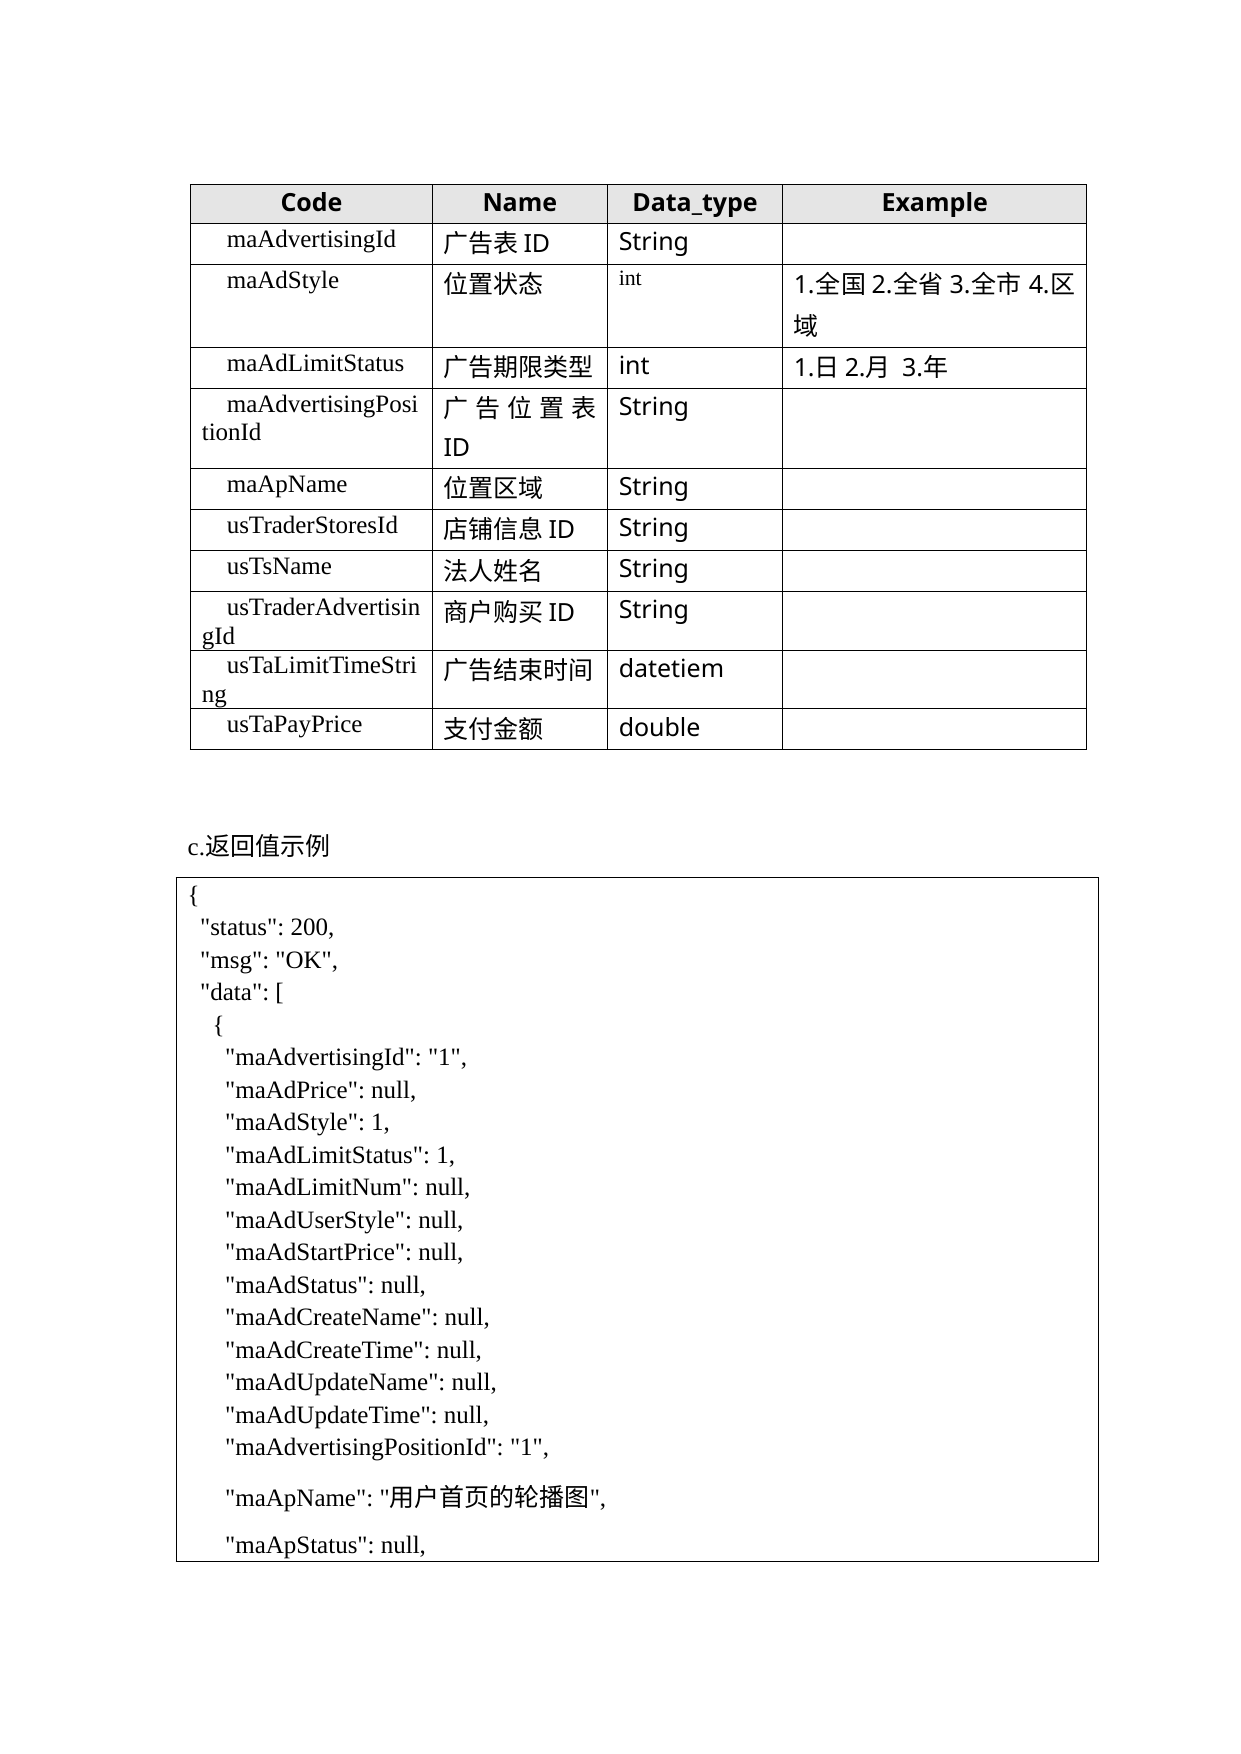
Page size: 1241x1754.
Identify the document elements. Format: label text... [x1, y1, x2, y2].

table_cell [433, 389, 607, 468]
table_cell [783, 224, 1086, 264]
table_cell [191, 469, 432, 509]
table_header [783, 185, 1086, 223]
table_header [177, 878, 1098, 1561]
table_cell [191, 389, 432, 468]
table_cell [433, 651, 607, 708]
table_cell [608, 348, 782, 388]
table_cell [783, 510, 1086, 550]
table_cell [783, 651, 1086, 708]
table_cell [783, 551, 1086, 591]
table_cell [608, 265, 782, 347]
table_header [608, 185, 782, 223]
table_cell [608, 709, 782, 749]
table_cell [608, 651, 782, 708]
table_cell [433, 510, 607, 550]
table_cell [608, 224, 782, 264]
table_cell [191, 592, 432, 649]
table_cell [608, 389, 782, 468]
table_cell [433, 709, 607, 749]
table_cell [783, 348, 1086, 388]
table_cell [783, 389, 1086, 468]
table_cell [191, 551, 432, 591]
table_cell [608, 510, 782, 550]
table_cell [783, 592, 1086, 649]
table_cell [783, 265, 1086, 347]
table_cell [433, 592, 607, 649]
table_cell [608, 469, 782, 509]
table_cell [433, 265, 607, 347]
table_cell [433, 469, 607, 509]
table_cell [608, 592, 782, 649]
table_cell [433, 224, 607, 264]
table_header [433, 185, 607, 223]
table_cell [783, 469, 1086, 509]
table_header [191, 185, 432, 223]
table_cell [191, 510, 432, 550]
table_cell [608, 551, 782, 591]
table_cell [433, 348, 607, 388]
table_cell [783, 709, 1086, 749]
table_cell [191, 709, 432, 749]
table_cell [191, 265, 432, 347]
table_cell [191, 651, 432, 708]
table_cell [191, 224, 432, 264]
text c.返回值示例 [187, 812, 1053, 877]
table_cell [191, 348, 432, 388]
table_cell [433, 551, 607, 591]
